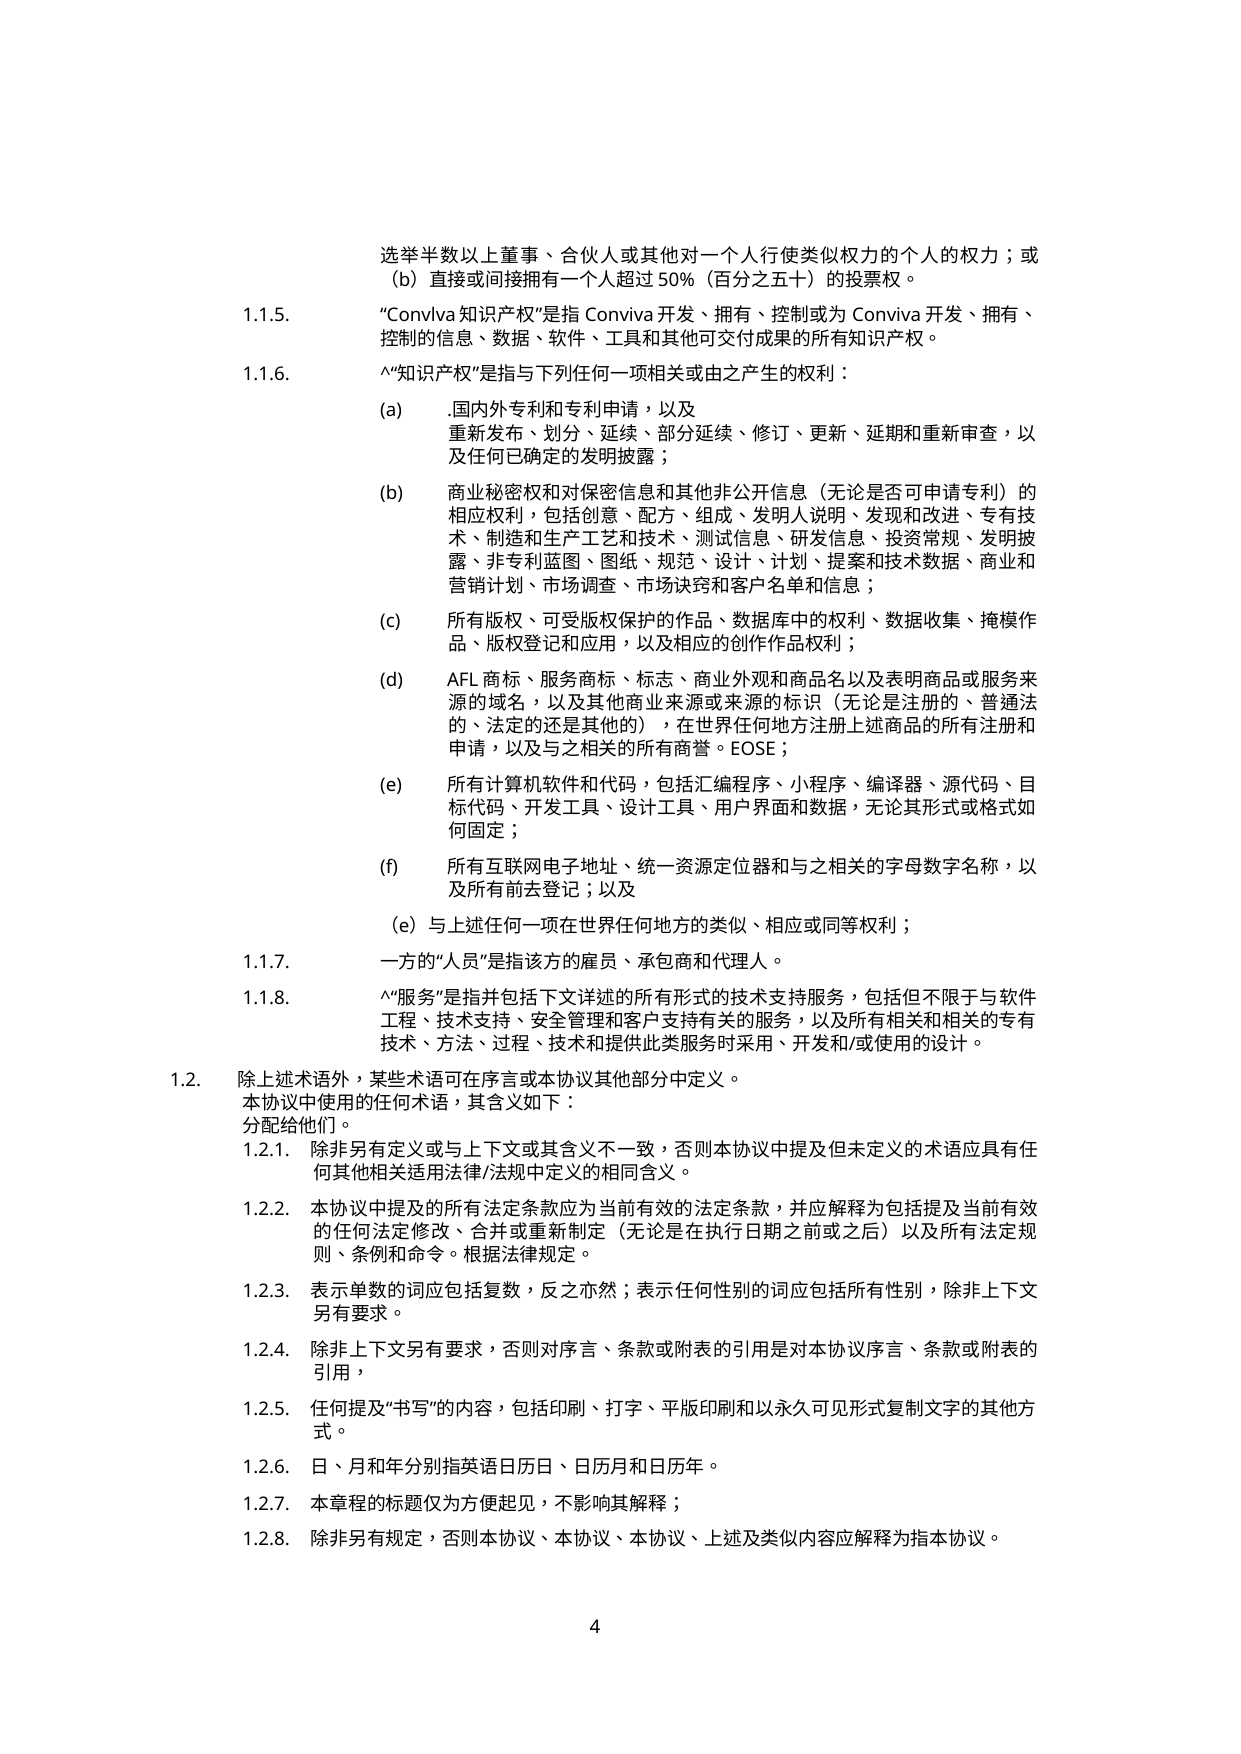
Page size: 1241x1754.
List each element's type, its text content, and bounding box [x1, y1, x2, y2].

text 分配给他们。 [242, 1114, 1039, 1137]
list 所有版权、可受版权保护的作品、数据库中的权利、数据收集、掩模作品、版权登记和应用，以及相应的创作作品权利； [380, 609, 1039, 655]
list 一方的“人员”是指该方的雇员、承包商和代理人。 [242, 950, 1039, 973]
list 除非另有规定，否则本协议、本协议、本协议、上述及类似内容应解释为指本协议。 [242, 1527, 1039, 1551]
list 本章程的标题仅为方便起见，不影响其解释； [242, 1492, 1039, 1515]
list AFL商标、服务商标、标志、商业外观和商品名以及表明商品或服务来源的域名，以及其他商业来源或来源的标识（无论是注册的、普通法的、法定的还是其他的），在世界任何地方注册上述商品的所有注册和申请，以及与之相关的所有商誉。EOSE； [380, 667, 1039, 760]
text 本协议中使用的任何术语，其含义如下： [242, 1091, 1039, 1114]
text 选举半数以上董事、合伙人或其他对一个人行使类似权力的个人的权力；或（b）直接或间接拥有一个人超过50%（百分之五十）的投票权。 [380, 244, 1039, 291]
list 除上述术语外，某些术语可在序言或本协议其他部分中定义。 [169, 1068, 1039, 1091]
list “Convlva知识产权”是指Conviva开发、拥有、控制或为Conviva开发、拥有、控制的信息、数据、软件、工具和其他可交付成果的所有知识产权。 [242, 303, 1039, 350]
text 重新发布、划分、延续、部分延续、修订、更新、延期和重新审查，以及任何已确定的发明披露； [449, 422, 1039, 468]
list ^“知识产权”是指与下列任何一项相关或由之产生的权利： [242, 362, 1039, 386]
list 所有互联网电子地址、统一资源定位器和与之相关的字母数字名称，以及所有前去登记；以及 [380, 855, 1039, 902]
list 除非上下文另有要求，否则对序言、条款或附表的引用是对本协议序言、条款或附表的引用， [242, 1337, 1039, 1384]
list 本协议中提及的所有法定条款应为当前有效的法定条款，并应解释为包括提及当前有效的任何法定修改、合并或重新制定（无论是在执行日期之前或之后）以及所有法定规则、条例和命令。根据法律规定。 [242, 1196, 1039, 1266]
list 任何提及“书写”的内容，包括印刷、打字、平版印刷和以永久可见形式复制文字的其他方式。 [242, 1396, 1039, 1443]
list ^“服务”是指并包括下文详述的所有形式的技术支持服务，包括但不限于与软件工程、技术支持、安全管理和客户支持有关的服务，以及所有相关和相关的专有技术、方法、过程、技术和提供此类服务时采用、开发和/或使用的设计。 [242, 986, 1039, 1055]
list 日、月和年分别指英语日历日、日历月和日历年。 [242, 1455, 1039, 1479]
list 表示单数的词应包括复数，反之亦然；表示任何性别的词应包括所有性别，除非上下文另有要求。 [242, 1278, 1039, 1325]
list 除非另有定义或与上下文或其含义不一致，否则本协议中提及但未定义的术语应具有任何其他相关适用法律/法规中定义的相同含义。 [242, 1137, 1039, 1184]
list .国内外专利和专利申请，以及 [380, 398, 1039, 422]
text （e）与上述任何一项在世界任何地方的类似、相应或同等权利； [380, 914, 1039, 937]
list 所有计算机软件和代码，包括汇编程序、小程序、编译器、源代码、目标代码、开发工具、设计工具、用户界面和数据，无论其形式或格式如何固定； [380, 773, 1039, 843]
list 商业秘密权和对保密信息和其他非公开信息（无论是否可申请专利）的相应权利，包括创意、配方、组成、发明人说明、发现和改进、专有技术、制造和生产工艺和技术、测试信息、研发信息、投资常规、发明披露、非专利蓝图、图纸、规范、设计、计划、提案和技术数据、商业和营销计划、市场调查、市场诀窍和客户名单和信息； [380, 481, 1039, 597]
